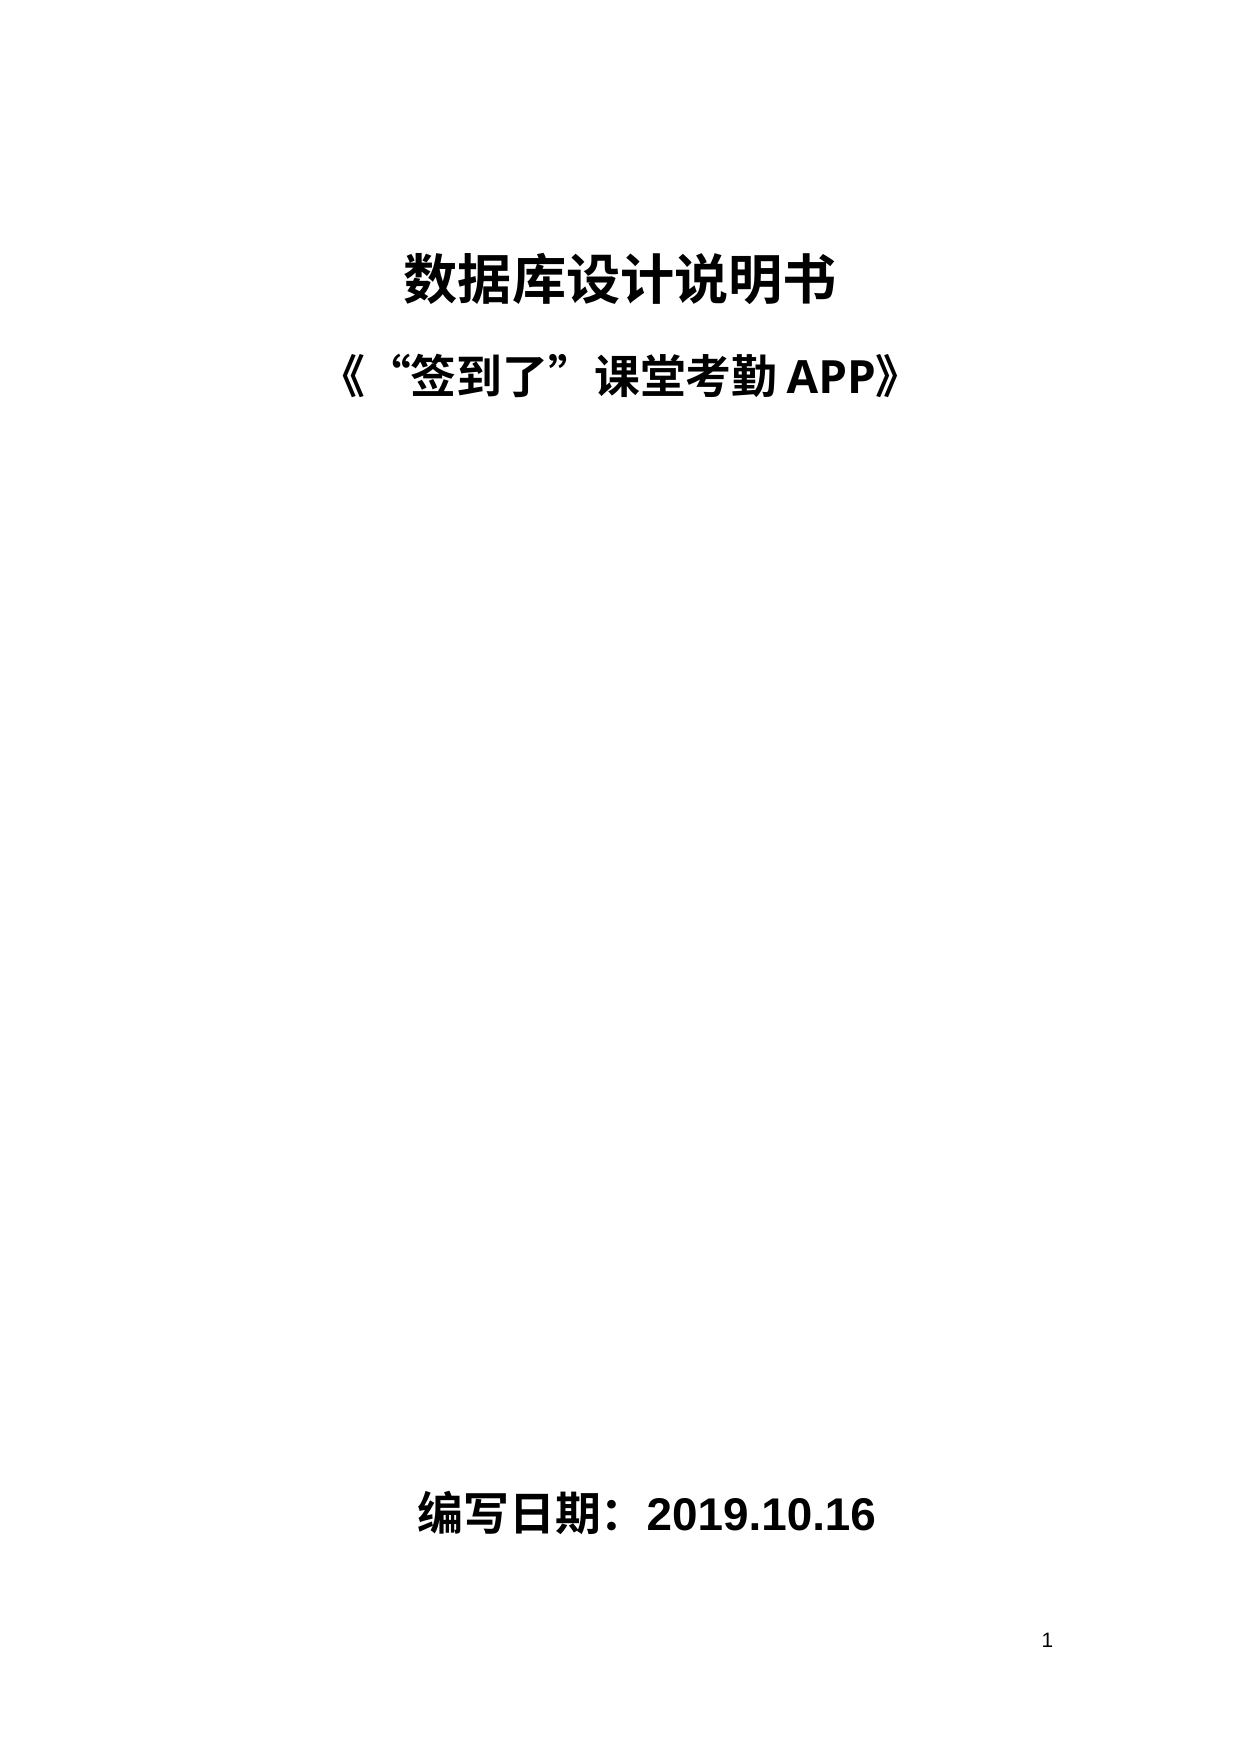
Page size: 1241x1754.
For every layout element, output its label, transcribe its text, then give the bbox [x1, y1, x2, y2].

text 编写日期：2019.10.16 [187, 1462, 1053, 1559]
text 数据库设计说明书 [187, 227, 1053, 324]
text 《“签到了”课堂考勤APP》 [187, 324, 1053, 422]
